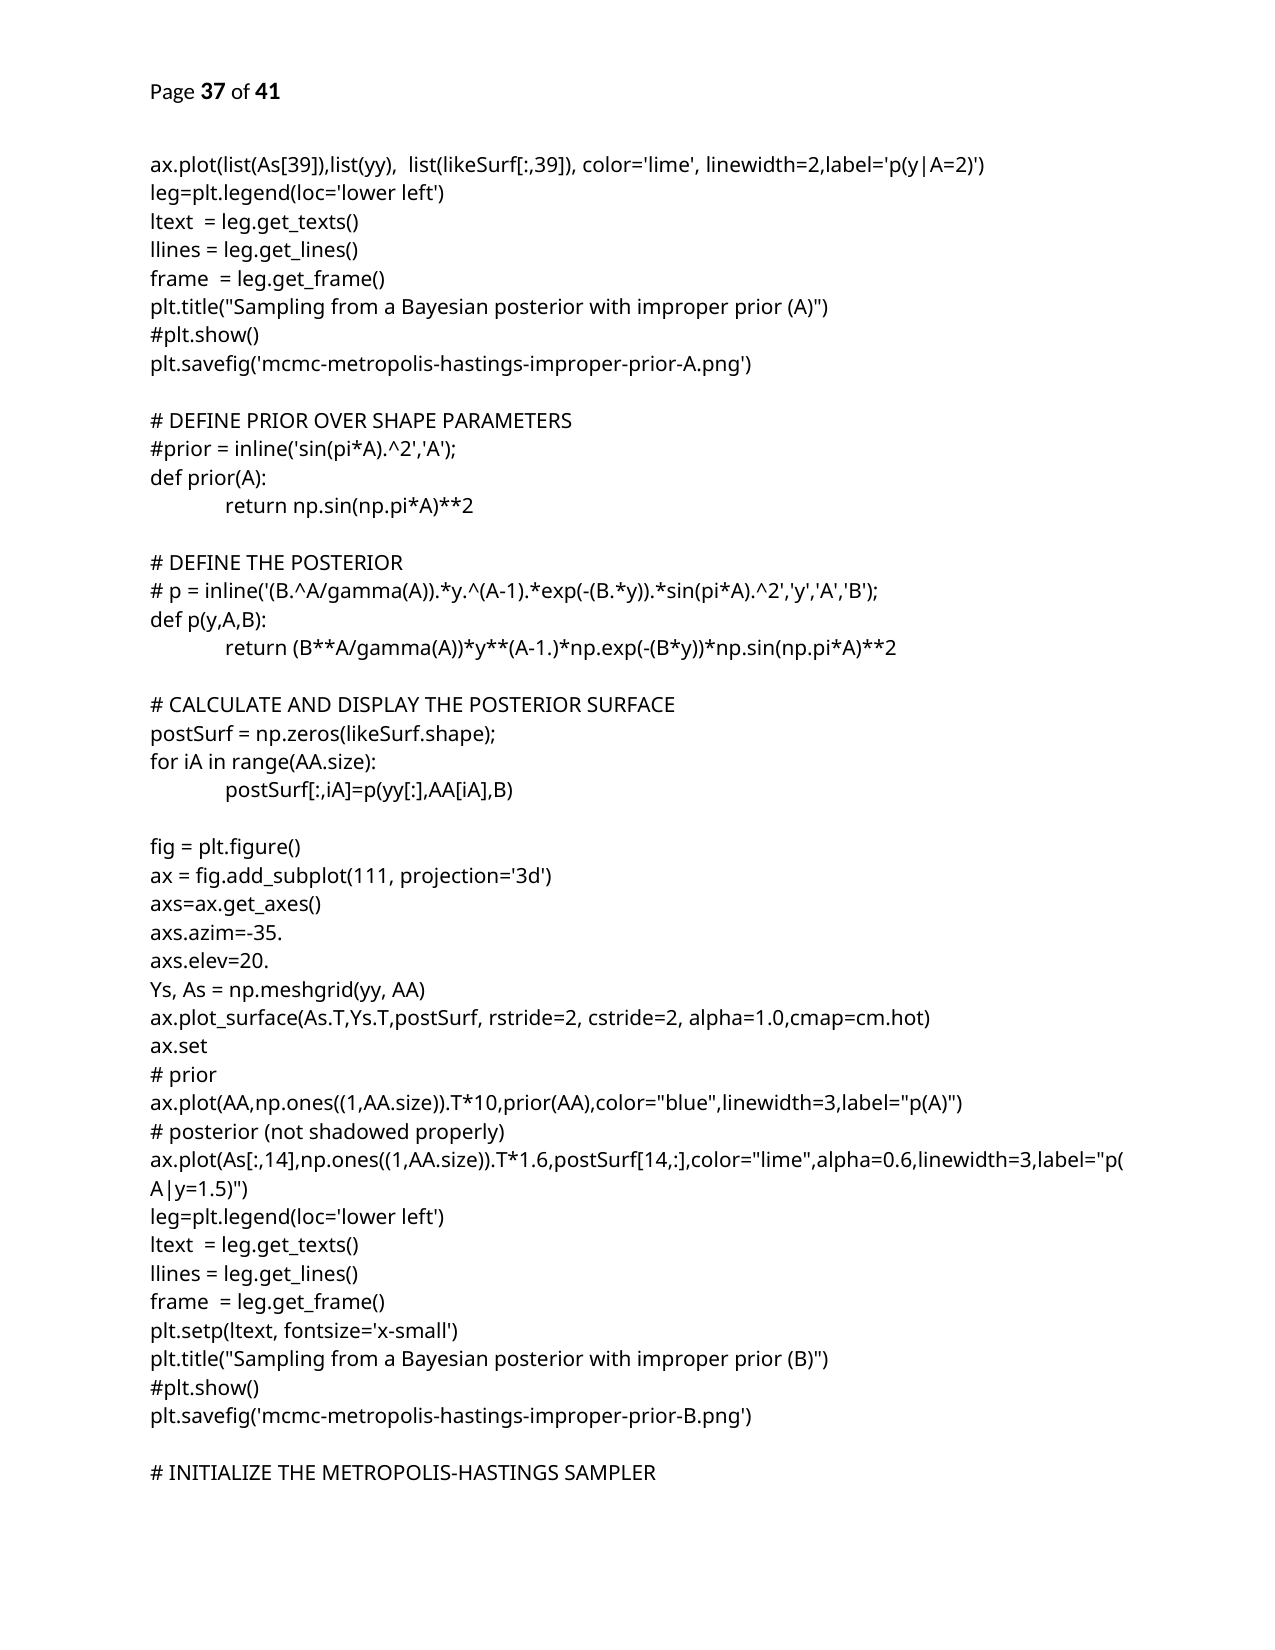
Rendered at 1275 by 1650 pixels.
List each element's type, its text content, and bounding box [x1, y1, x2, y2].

text # prior [150, 1060, 1125, 1088]
text plt.setp(ltext, fontsize='x-small') [150, 1316, 1125, 1344]
text # p = inline('(B.^A/gamma(A)).*y.^(A-1).*exp(-(B.*y)).*sin(pi*A).^2','y','A','B'); [150, 577, 1125, 605]
text postSurf[:,iA]=p(yy[:],AA[iA],B) [150, 776, 1125, 804]
text # CALCULATE AND DISPLAY THE POSTERIOR SURFACE [150, 690, 1125, 719]
text plt.title("Sampling from a Bayesian posterior with improper prior (B)") [150, 1344, 1125, 1373]
text leg=plt.legend(loc='lower left') [150, 178, 1125, 207]
text fig = plt.figure() [150, 832, 1125, 861]
text # posterior (not shadowed properly) [150, 1117, 1125, 1145]
text # DEFINE PRIOR OVER SHAPE PARAMETERS [150, 406, 1125, 434]
text plt.savefig('mcmc-metropolis-hastings-improper-prior-A.png') [150, 349, 1125, 377]
text return (B**A/gamma(A))*y**(A-1.)*np.exp(-(B*y))*np.sin(np.pi*A)**2 [150, 633, 1125, 662]
text def prior(A): [150, 463, 1125, 491]
text ax.plot(As[:,14],np.ones((1,AA.size)).T*1.6,postSurf[14,:],color="lime",alpha=0.6,linewidth=3,label="p(A|y=1.5)") [150, 1145, 1125, 1202]
text ax = fig.add_subplot(111, projection='3d') [150, 861, 1125, 889]
text # DEFINE THE POSTERIOR [150, 548, 1125, 577]
text plt.title("Sampling from a Bayesian posterior with improper prior (A)") [150, 292, 1125, 321]
text frame = leg.get_frame() [150, 264, 1125, 292]
text postSurf = np.zeros(likeSurf.shape); [150, 719, 1125, 747]
text llines = leg.get_lines() [150, 1259, 1125, 1287]
text ltext = leg.get_texts() [150, 1231, 1125, 1259]
text ax.plot_surface(As.T,Ys.T,postSurf, rstride=2, cstride=2, alpha=1.0,cmap=cm.hot) [150, 1003, 1125, 1032]
text def p(y,A,B): [150, 605, 1125, 633]
text return np.sin(np.pi*A)**2 [150, 491, 1125, 520]
text #plt.show() [150, 1373, 1125, 1401]
text ax.set [150, 1032, 1125, 1060]
text ax.plot(AA,np.ones((1,AA.size)).T*10,prior(AA),color="blue",linewidth=3,label="p(A)") [150, 1088, 1125, 1117]
text axs.elev=20. [150, 946, 1125, 975]
text axs=ax.get_axes() [150, 889, 1125, 918]
text axs.azim=-35. [150, 918, 1125, 946]
text #plt.show() [150, 321, 1125, 349]
text ax.plot(list(As[39]),list(yy), list(likeSurf[:,39]), color='lime', linewidth=2,label='p(y|A=2)') [150, 150, 1125, 178]
text ltext = leg.get_texts() [150, 207, 1125, 235]
text leg=plt.legend(loc='lower left') [150, 1202, 1125, 1231]
text #prior = inline('sin(pi*A).^2','A'); [150, 434, 1125, 463]
text plt.savefig('mcmc-metropolis-hastings-improper-prior-B.png') [150, 1401, 1125, 1430]
text frame = leg.get_frame() [150, 1287, 1125, 1316]
text for iA in range(AA.size): [150, 747, 1125, 776]
text Ys, As = np.meshgrid(yy, AA) [150, 975, 1125, 1003]
text llines = leg.get_lines() [150, 235, 1125, 264]
text # INITIALIZE THE METROPOLIS-HASTINGS SAMPLER [150, 1458, 1125, 1486]
